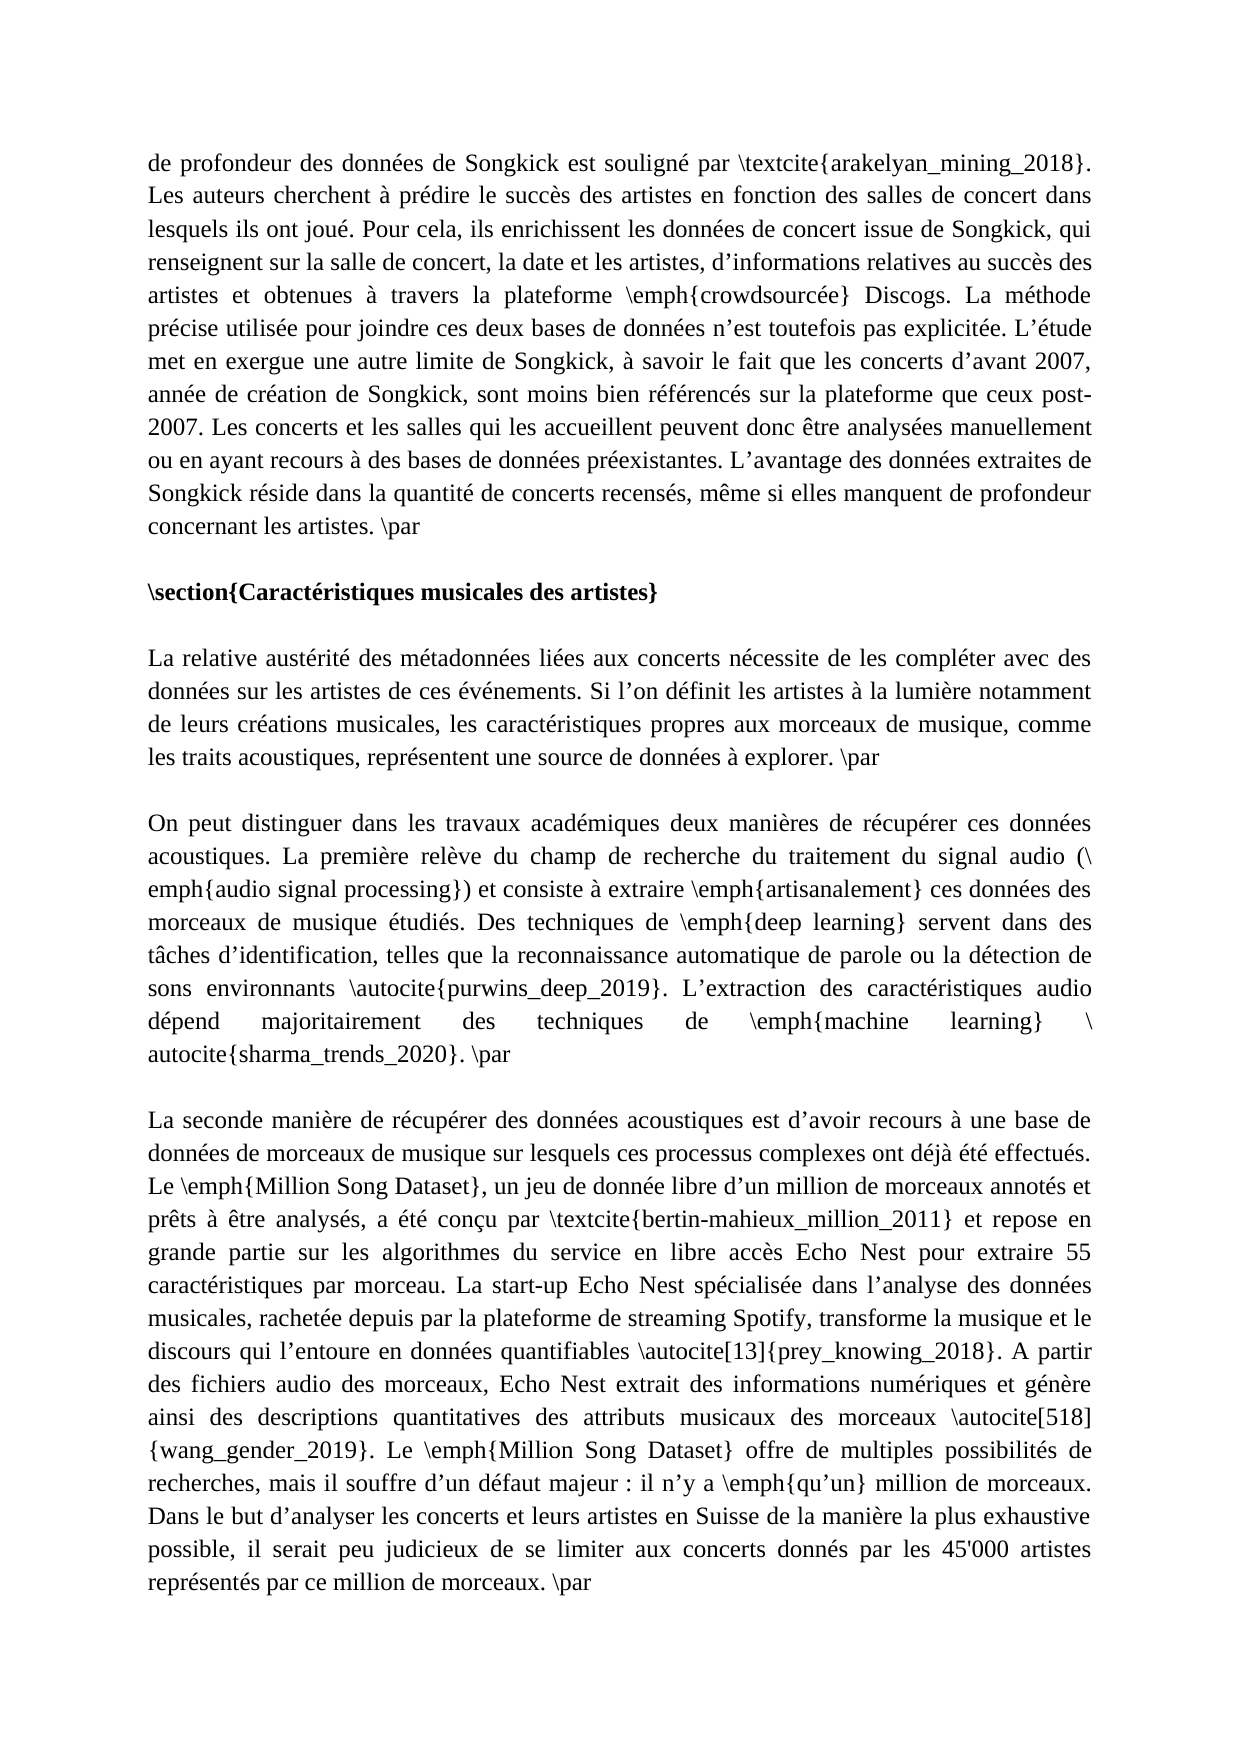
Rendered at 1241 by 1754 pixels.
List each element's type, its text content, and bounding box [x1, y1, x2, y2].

text La relative austérité des métadonnées liées aux concerts nécessite de les compléter avec des données sur les artistes de ces événements. Si l’on définit les artistes à la lumière notamment de leurs créations musicales, les caractéristiques propres aux morceaux de musique, comme les traits acoustiques, représentent une source de données à explorer. \par [148, 643, 1093, 771]
text \section{Caractéristiques musicales des artistes} [148, 577, 1093, 606]
text On peut distinguer dans les travaux académiques deux manières de récupérer ces données acoustiques. La première relève du champ de recherche du traitement du signal audio (\emph{audio signal processing}) et consiste à extraire \emph{artisanalement} ces données des morceaux de musique étudiés. Des techniques de \emph{deep learning} servent dans des tâches d’identification, telles que la reconnaissance automatique de parole ou la détection de sons environnants \autocite{purwins_deep_2019}. L’extraction des caractéristiques audio dépend majoritairement des techniques de \emph{machine learning} \autocite{sharma_trends_2020}. \par [148, 808, 1093, 1068]
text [148, 148, 1093, 539]
text La seconde manière de récupérer des données acoustiques est d’avoir recours à une base de données de morceaux de musique sur lesquels ces processus complexes ont déjà été effectués. Le \emph{Million Song Dataset}, un jeu de donnée libre d’un million de morceaux annotés et prêts à être analysés, a été conçu par \textcite{bertin-mahieux_million_2011} et repose en grande partie sur les algorithmes du service en libre accès Echo Nest pour extraire 55 caractéristiques par morceau. La start-up Echo Nest spécialisée dans l’analyse des données musicales, rachetée depuis par la plateforme de streaming Spotify, transforme la musique et le discours qui l’entoure en données quantifiables \autocite[13]{prey_knowing_2018}. A partir des fichiers audio des morceaux, Echo Nest extrait des informations numériques et génère ainsi des descriptions quantitatives des attributs musicaux des morceaux \autocite[518]{wang_gender_2019}. Le \emph{Million Song Dataset} offre de multiples possibilités de recherches, mais il souffre d’un défaut majeur : il n’y a \emph{qu’un} million de morceaux. Dans le but d’analyser les concerts et leurs artistes en Suisse de la manière la plus exhaustive possible, il serait peu judicieux de se limiter aux concerts donnés par les 45'000 artistes représentés par ce million de morceaux. \par [148, 1105, 1093, 1596]
